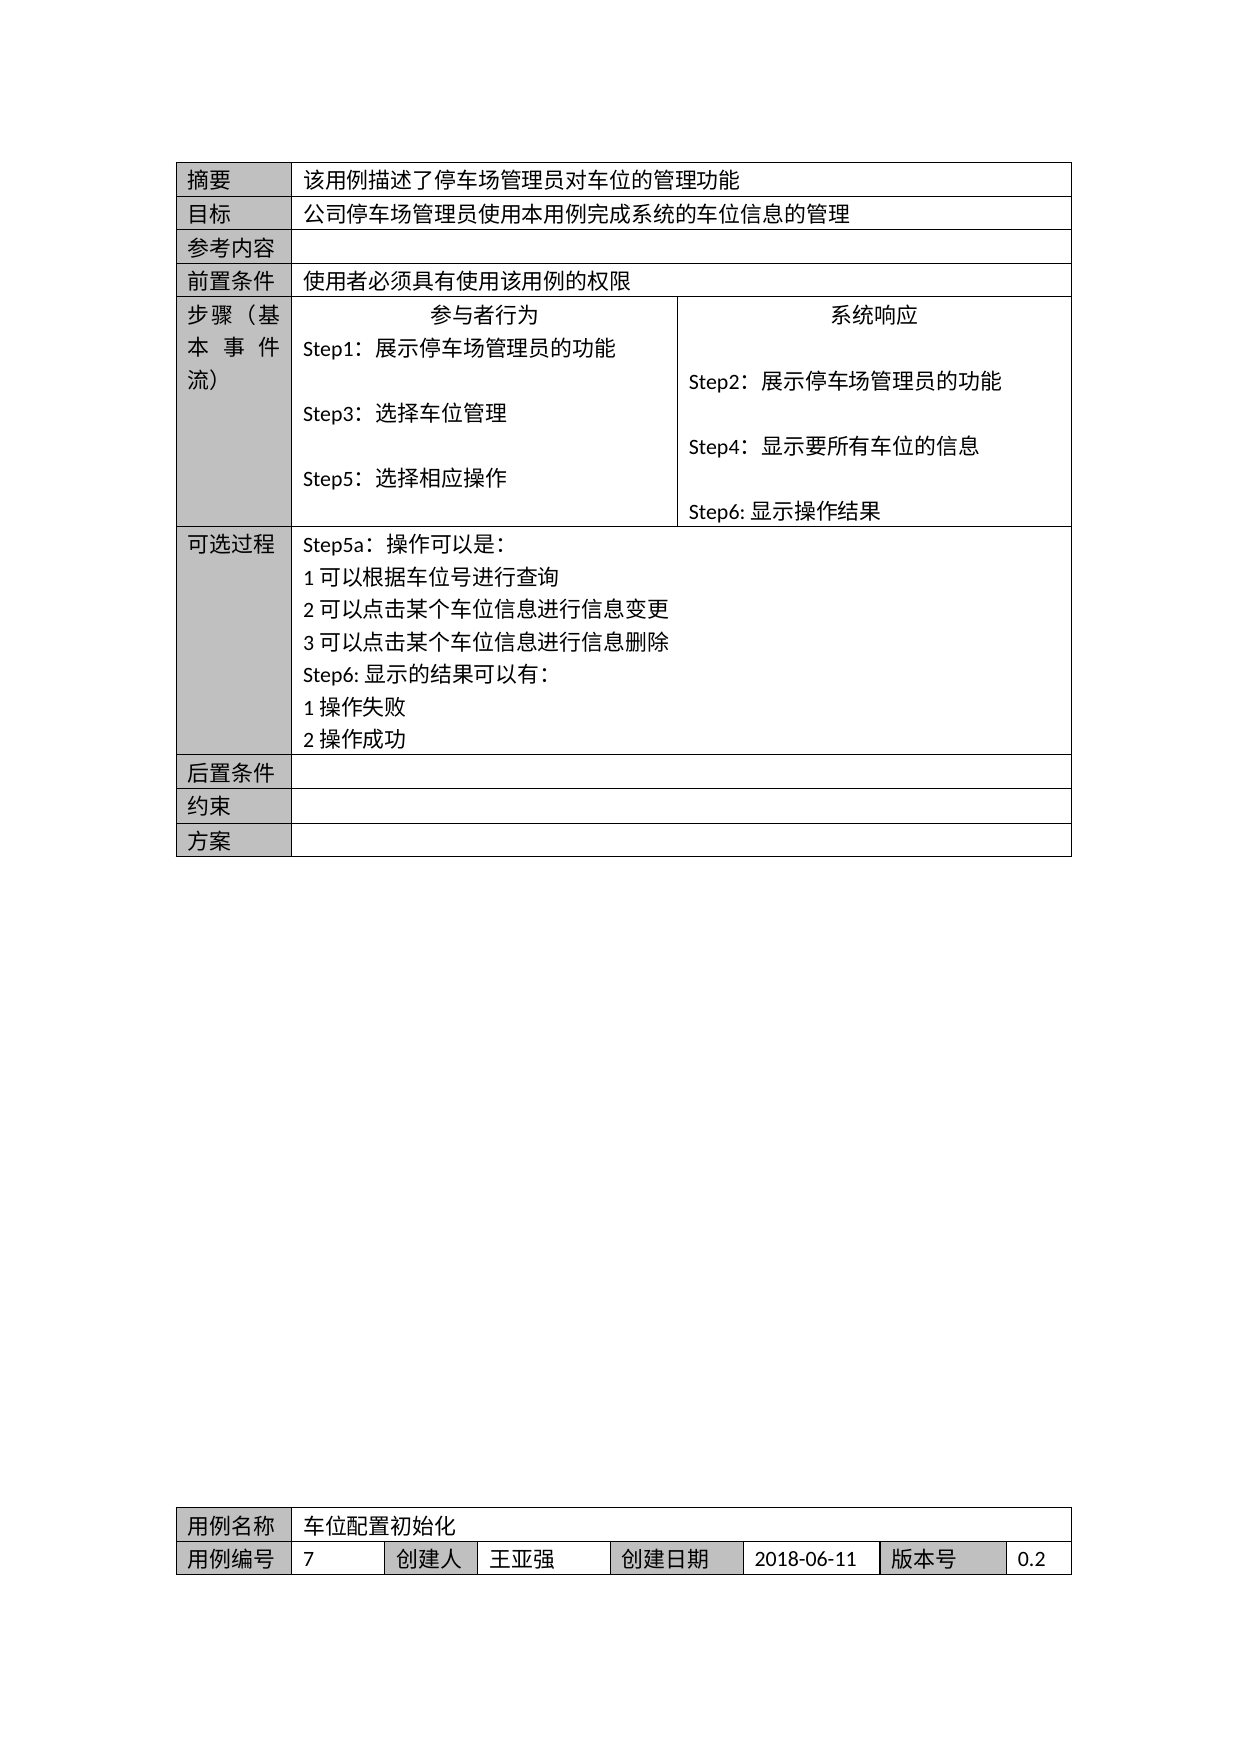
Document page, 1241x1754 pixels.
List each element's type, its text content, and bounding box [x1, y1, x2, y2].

table_cell 0.2 [1007, 1542, 1071, 1574]
table_cell 约束 [177, 789, 291, 823]
table_cell 使用者必须具有使用该用例的权限 [292, 264, 1071, 296]
table_cell Step2：展示停车场管理员的功能 Step4：显示要所有车位的信息 Step6: 显示操作结果 [678, 330, 1071, 526]
table_cell 后置条件 [177, 755, 291, 788]
table_cell 公司停车场管理员使用本用例完成系统的车位信息的管理 [292, 197, 1071, 229]
table_cell Step5a：操作可以是： 1 可以根据车位号进行查询 2 可以点击某个车位信息进行信息变更 3 可以点击某个车位信息进行信息删除 Step6: 显示的结果可以有： 1 操作失败 2 操作成功 [292, 527, 1071, 754]
table_cell 系统响应 [678, 297, 1071, 330]
table_cell 方案 [177, 824, 291, 856]
table_cell 前置条件 [177, 264, 291, 296]
table_cell 摘要 [177, 163, 291, 196]
table_cell 版本号 [881, 1542, 1006, 1574]
table_cell 参与者行为 [292, 297, 677, 330]
table_cell 用例编号 [177, 1542, 291, 1574]
table_cell Step1：展示停车场管理员的功能 Step3：选择车位管理 Step5：选择相应操作 [292, 330, 677, 526]
table_cell 7 [292, 1542, 384, 1574]
table_cell [292, 789, 1071, 823]
table_cell 可选过程 [177, 527, 291, 754]
table_cell [292, 824, 1071, 856]
table_cell 王亚强 [478, 1542, 610, 1574]
table_cell 创建日期 [611, 1542, 743, 1574]
table_header 用例名称 [177, 1508, 291, 1541]
table_cell [292, 755, 1071, 788]
table_cell 步骤（基本事件流） [177, 297, 291, 526]
table_cell 目标 [177, 197, 291, 229]
table_cell 创建人 [385, 1542, 477, 1574]
table_cell 该用例描述了停车场管理员对车位的管理功能 [292, 163, 1071, 196]
table_cell 2018-06-11 [744, 1542, 879, 1574]
table_cell 参考内容 [177, 230, 291, 263]
table_cell [292, 230, 1071, 263]
table_header 车位配置初始化 [292, 1508, 1071, 1541]
